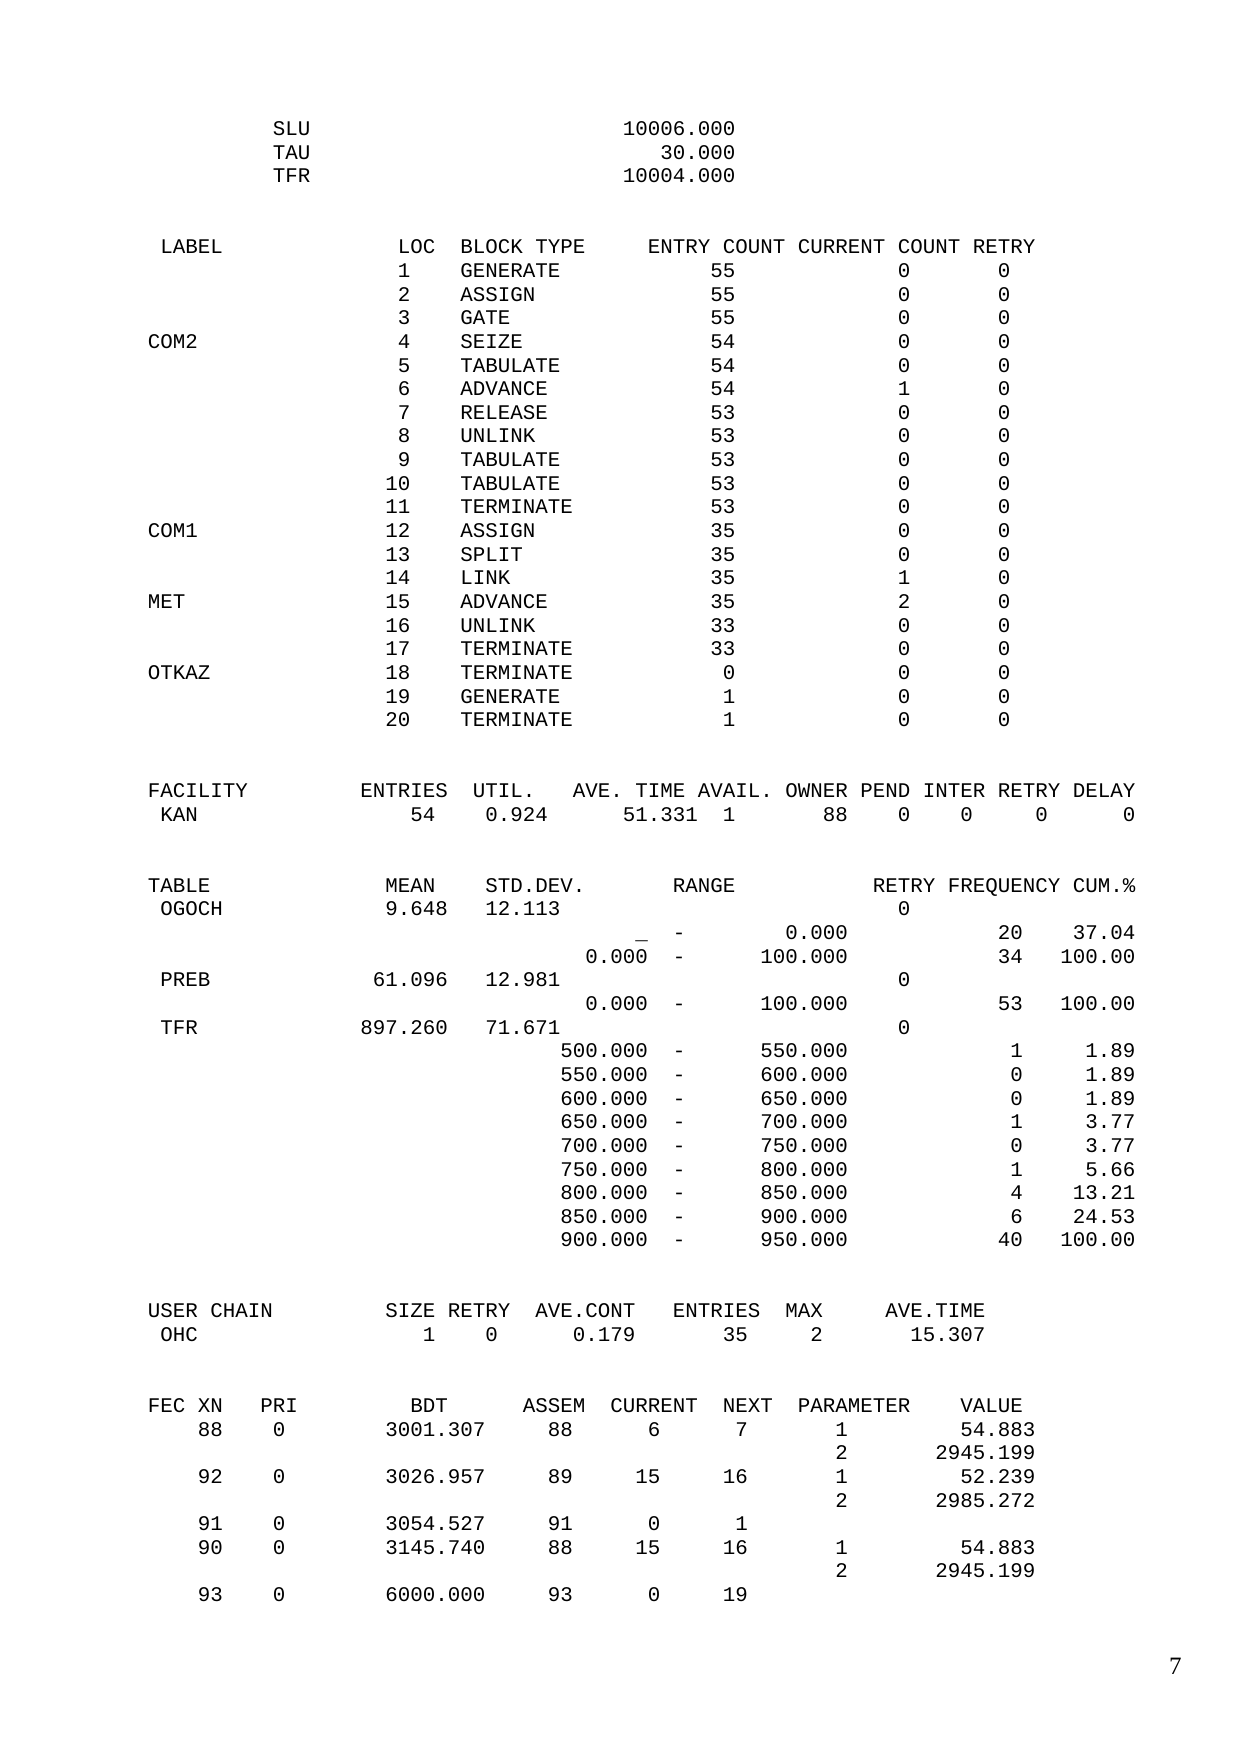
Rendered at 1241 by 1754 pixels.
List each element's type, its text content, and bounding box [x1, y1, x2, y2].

text 0.000 - 100.000 53 100.00 [148, 993, 1181, 1017]
text 88 0 3001.307 88 6 7 1 54.883 [148, 1419, 1181, 1442]
text 14 LINK 35 1 0 [148, 567, 1181, 591]
text 17 TERMINATE 33 0 0 [148, 638, 1181, 662]
text 2 2945.199 [148, 1442, 1181, 1466]
text 700.000 - 750.000 0 3.77 [148, 1135, 1181, 1158]
text OGOCH 9.648 12.113 0 [148, 898, 1181, 922]
text PREB 61.096 12.981 0 [148, 969, 1181, 993]
text 550.000 - 600.000 0 1.89 [148, 1064, 1181, 1088]
text TFR 10004.000 [148, 165, 1181, 189]
text 600.000 - 650.000 0 1.89 [148, 1088, 1181, 1111]
text 750.000 - 800.000 1 5.66 [148, 1158, 1181, 1182]
text 92 0 3026.957 89 15 16 1 52.239 [148, 1466, 1181, 1489]
text 5 TABULATE 54 0 0 [148, 354, 1181, 378]
text FEC XN PRI BDT ASSEM CURRENT NEXT PARAMETER VALUE [148, 1395, 1181, 1419]
text 93 0 6000.000 93 0 19 [148, 1584, 1181, 1608]
text 90 0 3145.740 88 15 16 1 54.883 [148, 1537, 1181, 1561]
text _ - 0.000 20 37.04 [148, 922, 1181, 946]
text 3 GATE 55 0 0 [148, 307, 1181, 331]
text 11 TERMINATE 53 0 0 [148, 496, 1181, 520]
text 650.000 - 700.000 1 3.77 [148, 1111, 1181, 1135]
text MET 15 ADVANCE 35 2 0 [148, 591, 1181, 615]
text KAN 54 0.924 51.331 1 88 0 0 0 0 [148, 804, 1181, 827]
text SLU 10006.000 [148, 118, 1181, 142]
text TAU 30.000 [148, 142, 1181, 165]
text 16 UNLINK 33 0 0 [148, 615, 1181, 638]
text 91 0 3054.527 91 0 1 [148, 1513, 1181, 1537]
text 20 TERMINATE 1 0 0 [148, 709, 1181, 733]
text USER CHAIN SIZE RETRY AVE.CONT ENTRIES MAX AVE.TIME [148, 1300, 1181, 1324]
text 0.000 - 100.000 34 100.00 [148, 946, 1181, 969]
text 13 SPLIT 35 0 0 [148, 544, 1181, 567]
text 9 TABULATE 53 0 0 [148, 449, 1181, 473]
text 800.000 - 850.000 4 13.21 [148, 1182, 1181, 1206]
text 7 RELEASE 53 0 0 [148, 402, 1181, 426]
text 500.000 - 550.000 1 1.89 [148, 1040, 1181, 1064]
text TFR 897.260 71.671 0 [148, 1017, 1181, 1040]
text 19 GENERATE 1 0 0 [148, 686, 1181, 709]
text 900.000 - 950.000 40 100.00 [148, 1229, 1181, 1253]
text LABEL LOC BLOCK TYPE ENTRY COUNT CURRENT COUNT RETRY [148, 236, 1181, 260]
text 1 GENERATE 55 0 0 [148, 260, 1181, 284]
text 8 UNLINK 53 0 0 [148, 426, 1181, 449]
text 2 2945.199 [148, 1561, 1181, 1584]
text 10 TABULATE 53 0 0 [148, 473, 1181, 496]
text COM1 12 ASSIGN 35 0 0 [148, 520, 1181, 544]
text 2 2985.272 [148, 1489, 1181, 1513]
text FACILITY ENTRIES UTIL. AVE. TIME AVAIL. OWNER PEND INTER RETRY DELAY [148, 780, 1181, 804]
text OTKAZ 18 TERMINATE 0 0 0 [148, 662, 1181, 686]
text 6 ADVANCE 54 1 0 [148, 378, 1181, 402]
text TABLE MEAN STD.DEV. RANGE RETRY FREQUENCY CUM.% [148, 875, 1181, 898]
text COM2 4 SEIZE 54 0 0 [148, 331, 1181, 354]
text OHC 1 0 0.179 35 2 15.307 [148, 1324, 1181, 1348]
text 2 ASSIGN 55 0 0 [148, 284, 1181, 307]
text 850.000 - 900.000 6 24.53 [148, 1206, 1181, 1229]
